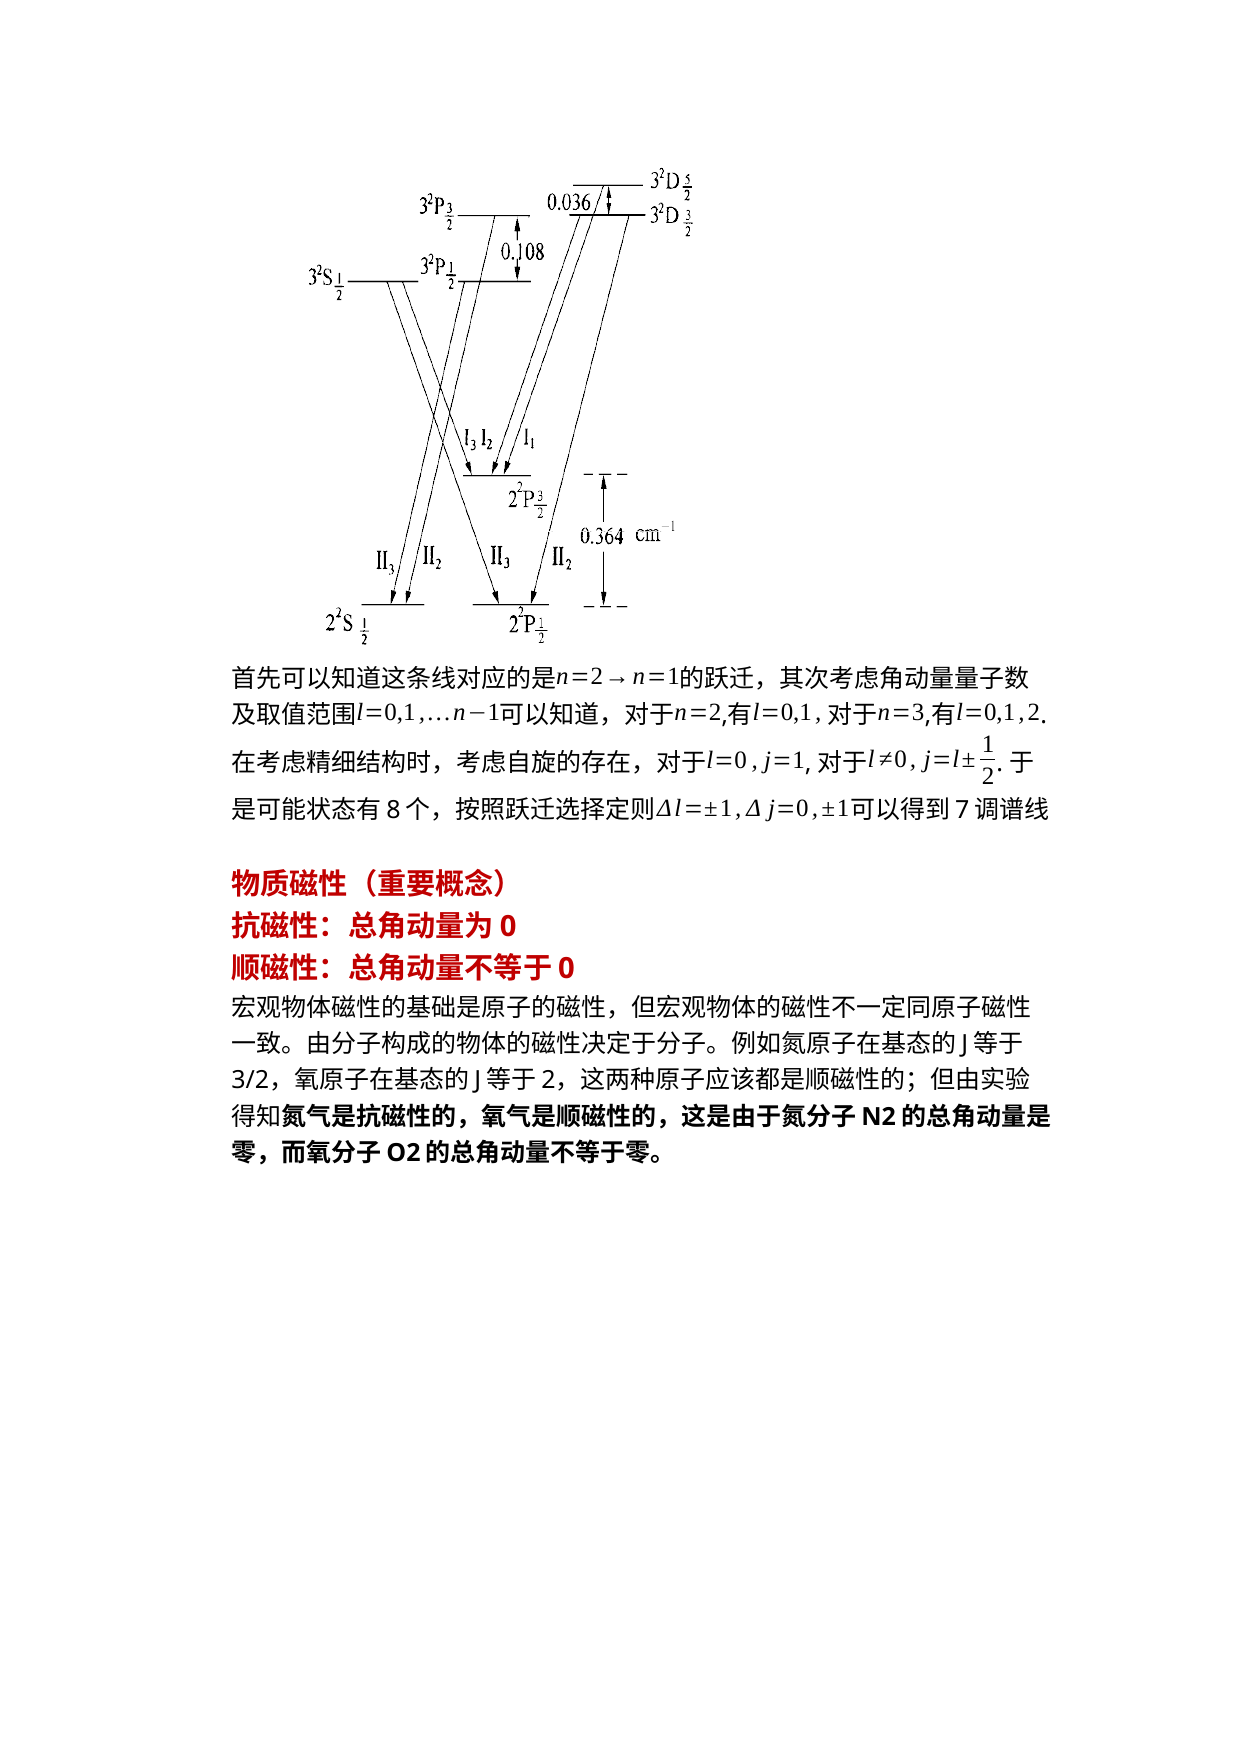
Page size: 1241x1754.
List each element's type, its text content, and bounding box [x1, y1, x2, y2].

list 抗磁性：总角动量为0 [231, 902, 1053, 945]
list 物质磁性（重要概念） [231, 860, 1053, 902]
list 顺磁性：总角动量不等于0 [231, 945, 1053, 987]
picture [231, 162, 771, 659]
list 宏观物体磁性的基础是原子的磁性，但宏观物体的磁性不一定同原子磁性一致。由分子构成的物体的磁性决定于分子。例如氮原子在基态的J等于3/2，氧原子在基态的J等于2，这两种原子应该都是顺磁性的；但由实验得知氮气是抗磁性的，氧气是顺磁性的，这是由于氮分子N2的总角动量是零，而氧分子O2的总角动量不等于零。 [231, 987, 1053, 1168]
list 首先可以知道这条线对应的是的跃迁，其次考虑角动量量子数及取值范围可以知道，对于,有 对于,有. 在考虑精细结构时，考虑自旋的存在，对于, 对于. 于是可能状态有8个，按照跃迁选择定则可以得到7调谱线 [231, 658, 1053, 826]
